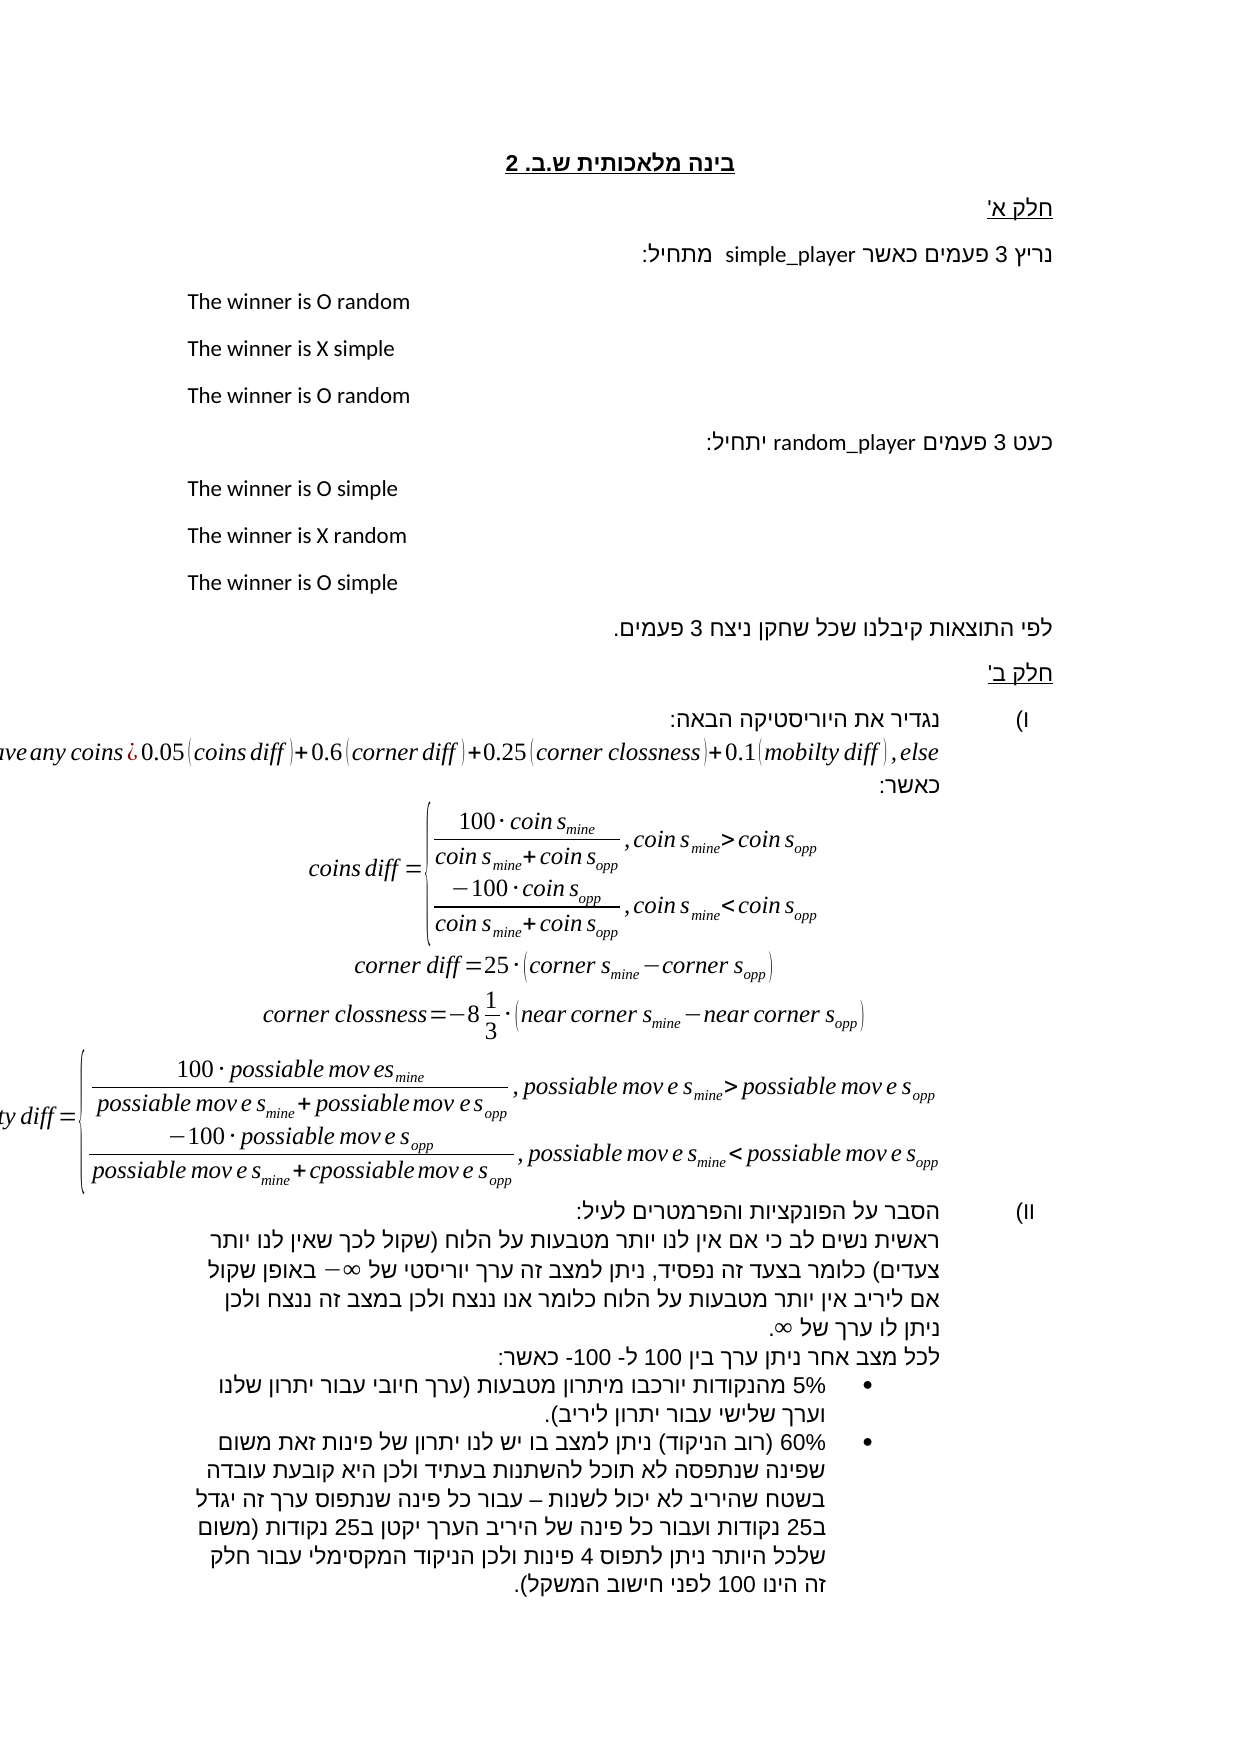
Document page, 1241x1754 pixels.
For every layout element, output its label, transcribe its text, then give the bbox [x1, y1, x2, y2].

text לפי התוצאות קיבלנו שכל שחקן ניצח 3 פעמים. [187, 615, 1053, 642]
text נריץ 3 פעמים כאשר simple_player מתחיל: [187, 240, 1053, 268]
list נגדיר את היוריסטיקה הבאה: [187, 705, 1016, 733]
list ראשית נשים לב כי אם אין לנו יותר מטבעות על הלוח (שקול לכך שאין לנו יותר צעדים) כלומר בצעד זה נפסיד, ניתן למצב זה ערך יוריסטי של באופן שקול אם ליריב אין יותר מטבעות על הלוח כלומר אנו ננצח ולכן במצב זה ננצח ולכן ניתן לו ערך של . [187, 1227, 941, 1342]
list לכל מצב אחר ניתן ערך בין 100 ל- 100- כאשר: [187, 1344, 941, 1370]
text חלק ב' [187, 660, 1053, 687]
list 60% (רוב הניקוד) ניתן למצב בו יש לנו יתרון של פינות זאת משום שפינה שנתפסה לא תוכל להשתנות בעתיד ולכן היא קובעת עובדה בשטח שהיריב לא יכול לשנות – עבור כל פינה שנתפוס ערך זה יגדל ב25 נקודות ועבור כל פינה של היריב הערך יקטן ב25 נקודות (משום שלכל היותר ניתן לתפוס 4 פינות ולכן הניקוד המקסימלי עבור חלק זה הינו 100 לפני חישוב המשקל). [187, 1429, 864, 1598]
list כאשר: [187, 772, 941, 798]
text The winner is O simple [187, 568, 1053, 596]
text The winner is O random [187, 287, 1053, 315]
text חלק א' [187, 195, 1053, 221]
text כעט 3 פעמים random_player יתחיל: [187, 428, 1053, 456]
text בינה מלאכותית ש.ב. 2 [187, 150, 1053, 176]
text The winner is X simple [187, 334, 1053, 362]
list 5% מהנקודות יורכבו מיתרון מטבעות (ערך חיובי עבור יתרון שלנו וערך שלישי עבור יתרון ליריב). [187, 1372, 864, 1427]
text The winner is X random [187, 521, 1053, 549]
list הסבר על הפונקציות והפרמטרים לעיל: [187, 1197, 1016, 1225]
text The winner is O random [187, 381, 1053, 409]
text The winner is O simple [187, 474, 1053, 503]
